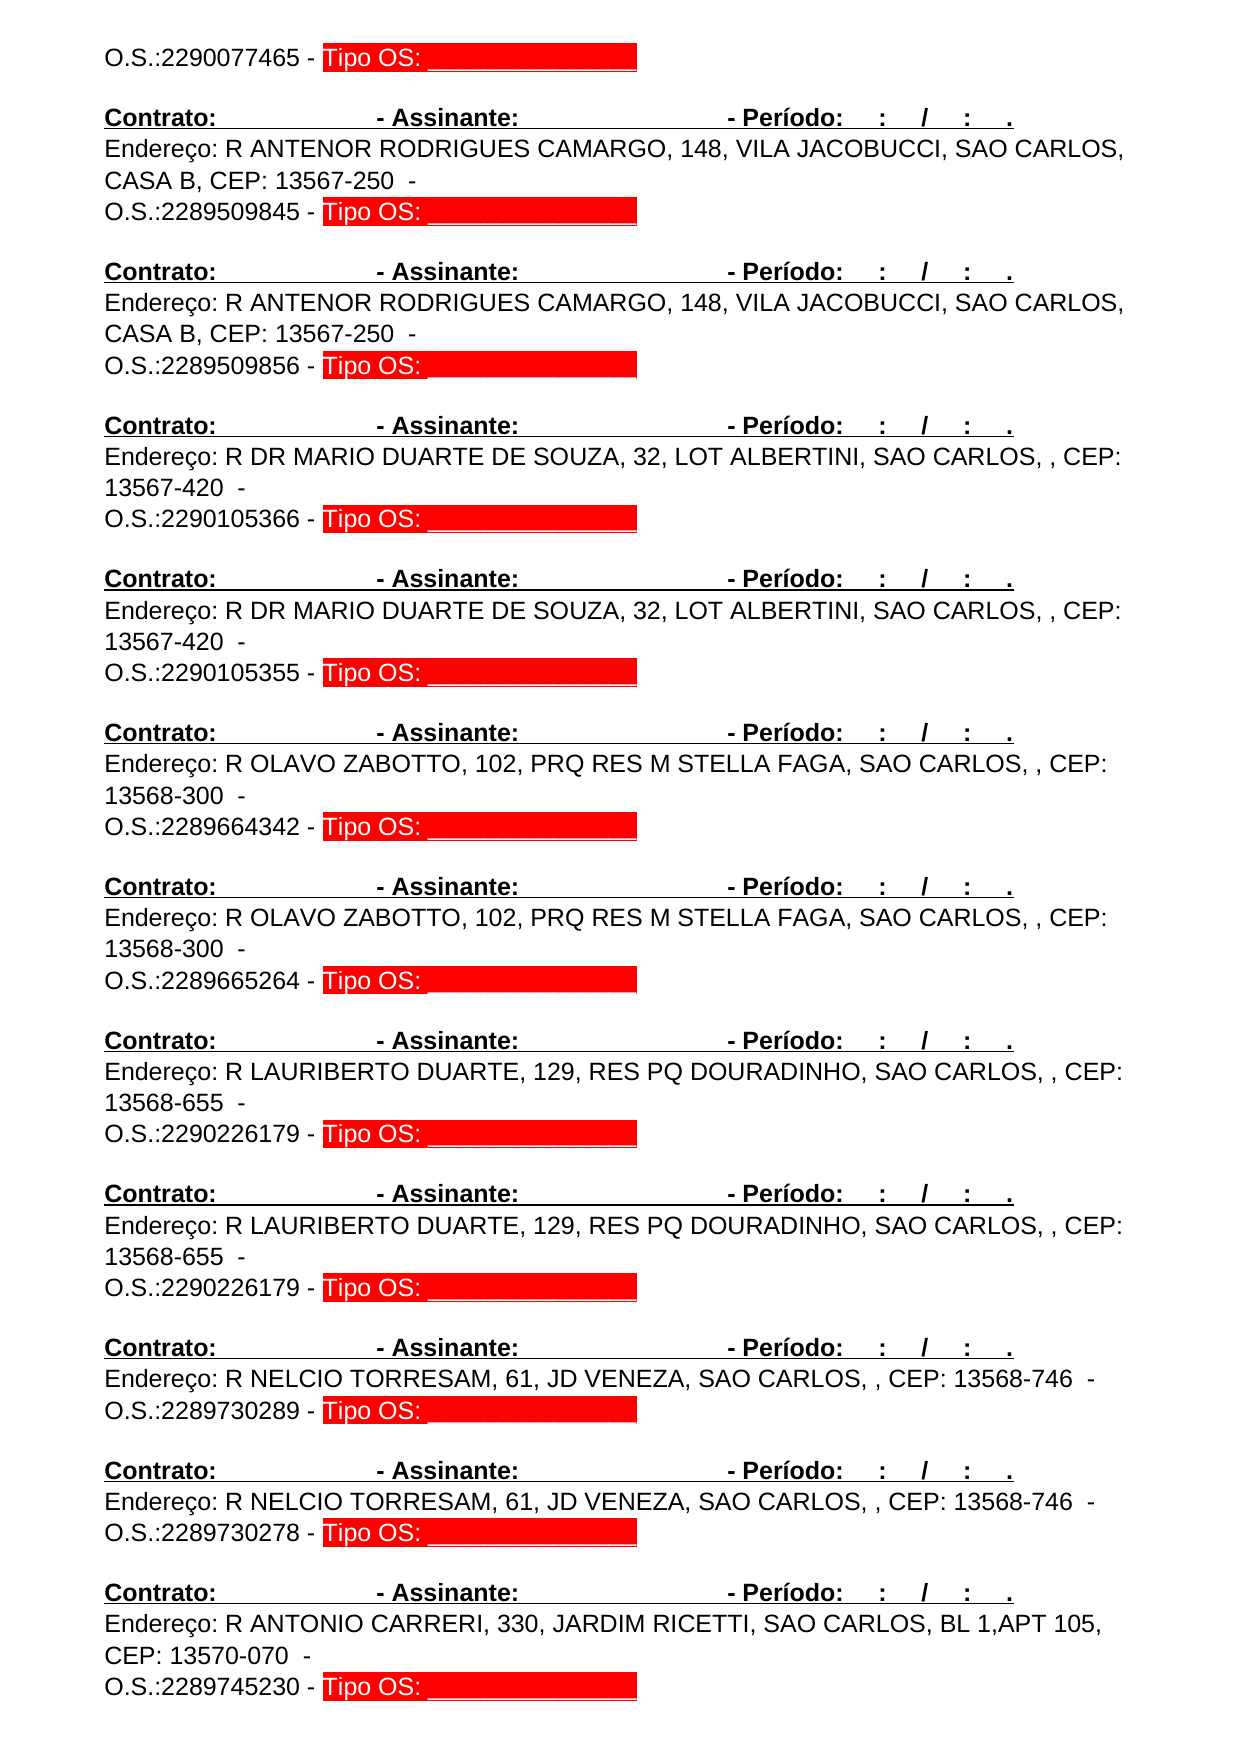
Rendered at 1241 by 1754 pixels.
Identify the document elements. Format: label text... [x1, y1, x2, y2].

text Endereço: R DR MARIO DUARTE DE SOUZA, 32, LOT ALBERTINI, SAO CARLOS, , CEP: 13567-420 - [104, 440, 1136, 503]
text O.S.:2289509845 - Tipo OS: _______________ [104, 195, 1136, 227]
text O.S.:2289509856 - Tipo OS: _______________ [104, 349, 1136, 380]
text O.S.:2289730289 - Tipo OS: _______________ [104, 1394, 1136, 1425]
text Endereço: R ANTENOR RODRIGUES CAMARGO, 148, VILA JACOBUCCI, SAO CARLOS, CASA B, CEP: 13567-250 - [104, 287, 1136, 349]
text Contrato: - Assinante: - Período: : / : . [104, 870, 1136, 902]
text O.S.:2290226179 - Tipo OS: _______________ [104, 1118, 1136, 1149]
text Contrato: - Assinante: - Período: : / : . [104, 1454, 1136, 1485]
text O.S.:2289730278 - Tipo OS: _______________ [104, 1517, 1136, 1548]
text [104, 102, 1136, 133]
text Contrato: - Assinante: - Período: : / : . [104, 1024, 1136, 1055]
text Endereço: R LAURIBERTO DUARTE, 129, RES PQ DOURADINHO, SAO CARLOS, , CEP: 13568-655 - [104, 1055, 1136, 1118]
text O.S.:2290077465 - Tipo OS: _______________ [104, 42, 1136, 73]
text Endereço: R OLAVO ZABOTTO, 102, PRQ RES M STELLA FAGA, SAO CARLOS, , CEP: 13568-300 - [104, 748, 1136, 810]
text Contrato: - Assinante: - Período: : / : . [104, 563, 1136, 594]
text O.S.:2289665264 - Tipo OS: _______________ [104, 964, 1136, 995]
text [104, 1577, 1136, 1608]
text Contrato: - Assinante: - Período: : / : . [104, 717, 1136, 748]
text Endereço: R NELCIO TORRESAM, 61, JD VENEZA, SAO CARLOS, , CEP: 13568-746 - [104, 1485, 1136, 1517]
text O.S.:2290105366 - Tipo OS: _______________ [104, 503, 1136, 534]
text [104, 255, 1136, 287]
text Endereço: R DR MARIO DUARTE DE SOUZA, 32, LOT ALBERTINI, SAO CARLOS, , CEP: 13567-420 - [104, 594, 1136, 657]
text Contrato: - Assinante: - Período: : / : . [104, 1332, 1136, 1363]
text Contrato: - Assinante: - Período: : / : . [104, 409, 1136, 440]
text O.S.:2290105355 - Tipo OS: _______________ [104, 657, 1136, 688]
text Endereço: R LAURIBERTO DUARTE, 129, RES PQ DOURADINHO, SAO CARLOS, , CEP: 13568-655 - [104, 1209, 1136, 1272]
text Contrato: - Assinante: - Período: : / : . [104, 1178, 1136, 1209]
text O.S.:2289745230 - Tipo OS: _______________ [104, 1670, 1136, 1702]
text Endereço: R ANTENOR RODRIGUES CAMARGO, 148, VILA JACOBUCCI, SAO CARLOS, CASA B, CEP: 13567-250 - [104, 133, 1136, 195]
text Endereço: R OLAVO ZABOTTO, 102, PRQ RES M STELLA FAGA, SAO CARLOS, , CEP: 13568-300 - [104, 902, 1136, 964]
text O.S.:2290226179 - Tipo OS: _______________ [104, 1272, 1136, 1303]
text O.S.:2289664342 - Tipo OS: _______________ [104, 810, 1136, 842]
text Endereço: R NELCIO TORRESAM, 61, JD VENEZA, SAO CARLOS, , CEP: 13568-746 - [104, 1363, 1136, 1394]
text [104, 1608, 1136, 1670]
